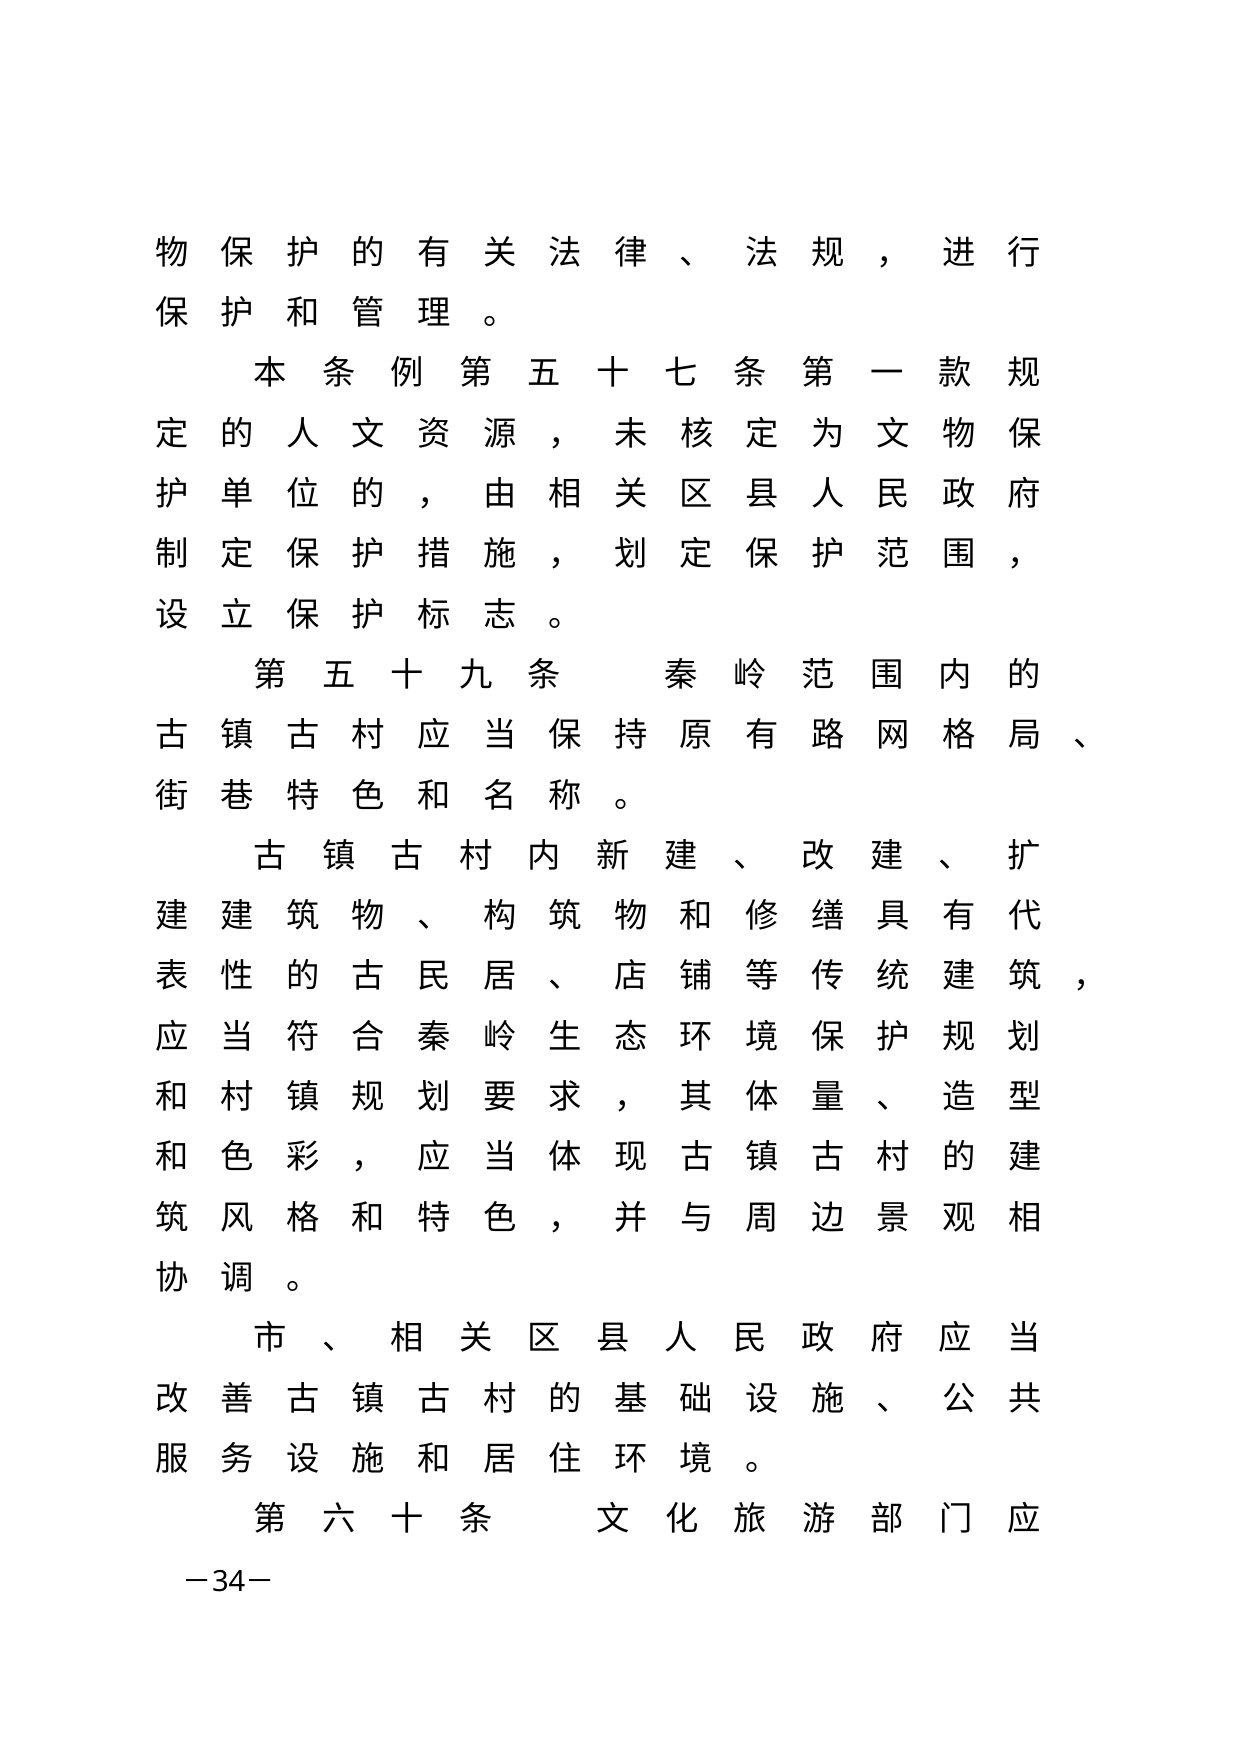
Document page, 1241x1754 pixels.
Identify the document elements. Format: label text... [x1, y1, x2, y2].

text 第五十九条 秦岭范围内的古镇古村应当保持原有路网格局、街巷特色和名称。 [155, 642, 1073, 823]
text 第五十八条 秦岭范围内的文物保护单位，应当严格依照文物保护的有关法律、法规，进行保护和管理。 [155, 219, 1073, 340]
text 第六十条 文化旅游部门应当对与秦岭有关的历史事件、文学艺术、地名典故、传统技艺等非物质文化遗产进行整理、研究、保护和利用。 [155, 1486, 1073, 1546]
text 本条例第五十七条第一款规定的人文资源，未核定为文物保护单位的，由相关区县人民政府制定保护措施，划定保护范围，设立保护标志。 [155, 340, 1073, 642]
text 市、相关区县人民政府应当改善古镇古村的基础设施、公共服务设施和居住环境。 [155, 1305, 1073, 1486]
text 古镇古村内新建、改建、扩建建筑物、构筑物和修缮具有代表性的古民居、店铺等传统建筑，应当符合秦岭生态环境保护规划和村镇规划要求，其体量、造型和色彩，应当体现古镇古村的建筑风格和特色，并与周边景观相协调。 [155, 823, 1073, 1305]
